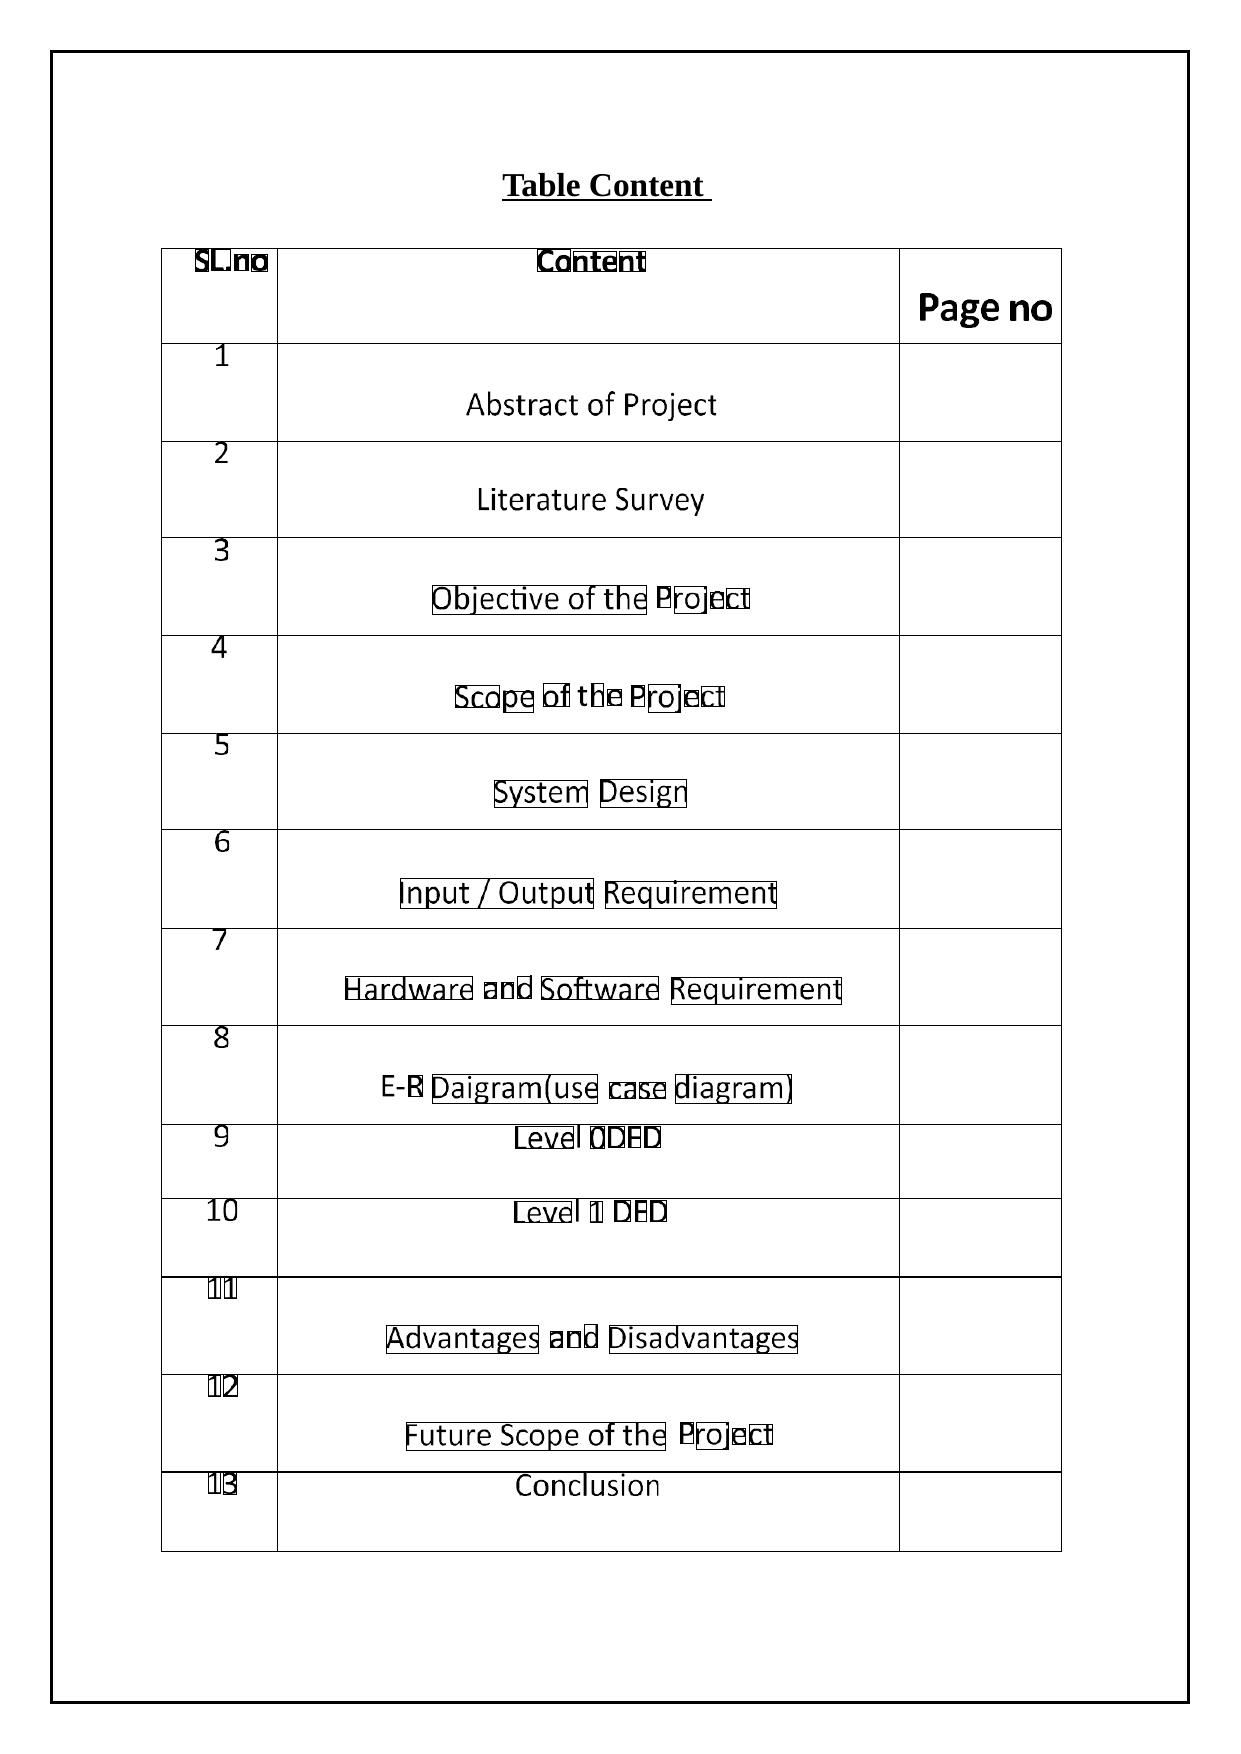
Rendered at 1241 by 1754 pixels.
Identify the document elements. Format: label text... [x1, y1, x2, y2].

table_cell [900, 1125, 1061, 1198]
table_cell [900, 1375, 1061, 1471]
table_cell [278, 1375, 899, 1471]
table_cell [162, 929, 277, 1025]
table_cell [900, 734, 1061, 829]
table_header [162, 249, 277, 343]
table_cell [278, 734, 899, 829]
picture [211, 636, 227, 658]
table_cell [278, 1473, 899, 1551]
table_cell [278, 929, 899, 1025]
table_cell [162, 538, 277, 635]
table_cell [162, 1026, 277, 1124]
table_cell [162, 734, 277, 829]
table_cell [162, 1278, 277, 1374]
picture [214, 1026, 229, 1048]
table_cell [278, 1199, 899, 1276]
picture [215, 441, 228, 463]
table_cell [900, 830, 1061, 928]
table_cell [162, 442, 277, 537]
table_cell [278, 830, 899, 928]
table_cell [278, 442, 899, 537]
table_cell [278, 344, 899, 441]
table_cell [900, 1026, 1061, 1124]
picture [216, 344, 229, 366]
table_cell [900, 1473, 1061, 1551]
table_cell [162, 636, 277, 732]
table_cell [900, 1278, 1061, 1374]
table_cell [900, 538, 1061, 635]
table_cell [900, 929, 1061, 1025]
table_header [900, 249, 1061, 343]
picture [212, 928, 227, 950]
table_cell [900, 442, 1061, 537]
picture [516, 1472, 659, 1496]
table_header [278, 249, 899, 343]
table_cell [278, 538, 899, 635]
table_cell [278, 1026, 899, 1124]
table_cell [162, 1473, 277, 1551]
table_cell [900, 1199, 1061, 1276]
picture [214, 1125, 229, 1147]
picture [215, 538, 229, 561]
picture [215, 830, 230, 852]
table_cell [900, 344, 1061, 441]
picture [215, 733, 229, 755]
text Table Content [150, 166, 703, 204]
picture [466, 391, 717, 421]
picture [478, 488, 704, 516]
picture [207, 1198, 238, 1221]
table_cell [900, 636, 1061, 732]
table_cell [162, 344, 277, 441]
table_cell [278, 1125, 899, 1198]
table_cell [278, 636, 899, 732]
table_cell [162, 1199, 277, 1276]
table_cell [162, 1375, 277, 1471]
table_cell [162, 830, 277, 928]
table_cell [278, 1278, 899, 1374]
table_cell [162, 1125, 277, 1198]
